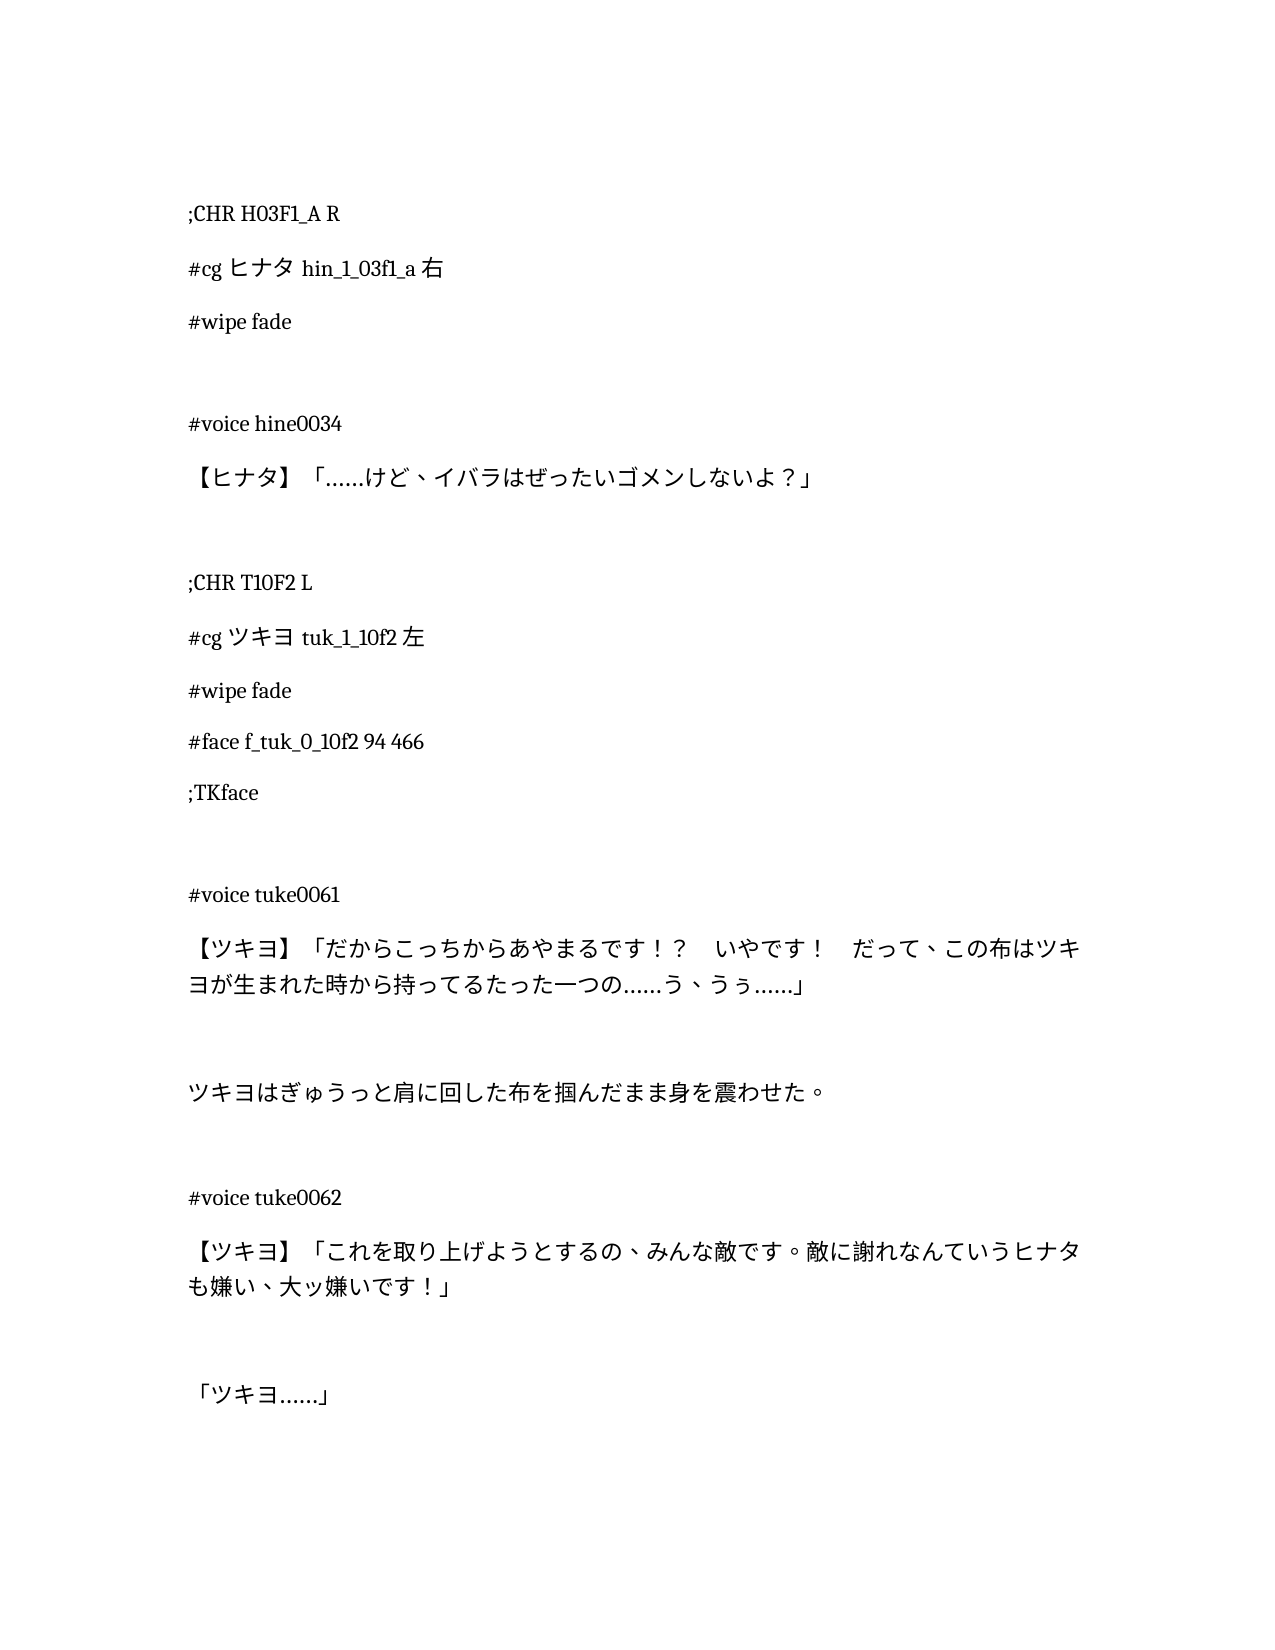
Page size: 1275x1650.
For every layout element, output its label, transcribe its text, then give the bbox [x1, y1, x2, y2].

text 【ツキヨ】「これを取り上げようとするの、みんな敵です。敵に謝れなんていうヒナタも嫌い、大ッ嫌いです！」 [187, 1235, 1087, 1303]
text ツキヨはぎゅうっと肩に回した布を掴んだまま身を震わせた。 [187, 1077, 1087, 1108]
text #cg ヒナタ hin_1_03f1_a 右 [187, 252, 1087, 283]
text 【ツキヨ】「だからこっちからあやまるです！？ いやです！ だって、この布はツキヨが生まれた時から持ってるたった一つの……う、うぅ……」 [187, 933, 1087, 1000]
text #wipe fade [187, 309, 1087, 335]
text 「ツキヨ……」 [187, 1379, 1087, 1410]
text #wipe fade [187, 678, 1087, 704]
text 【ヒナタ】「……けど、イバラはぜったいゴメンしないよ？」 [187, 462, 1087, 493]
text ;CHR H03F1_A R [187, 201, 1087, 227]
text #voice tuke0061 [187, 882, 1087, 908]
text ;TKface [187, 780, 1087, 806]
text #cg ツキヨ tuk_1_10f2 左 [187, 621, 1087, 652]
text #face f_tuk_0_10f2 94 466 [187, 729, 1087, 755]
text ;CHR T10F2 L [187, 570, 1087, 596]
text #voice tuke0062 [187, 1184, 1087, 1211]
text #voice hine0034 [187, 411, 1087, 437]
